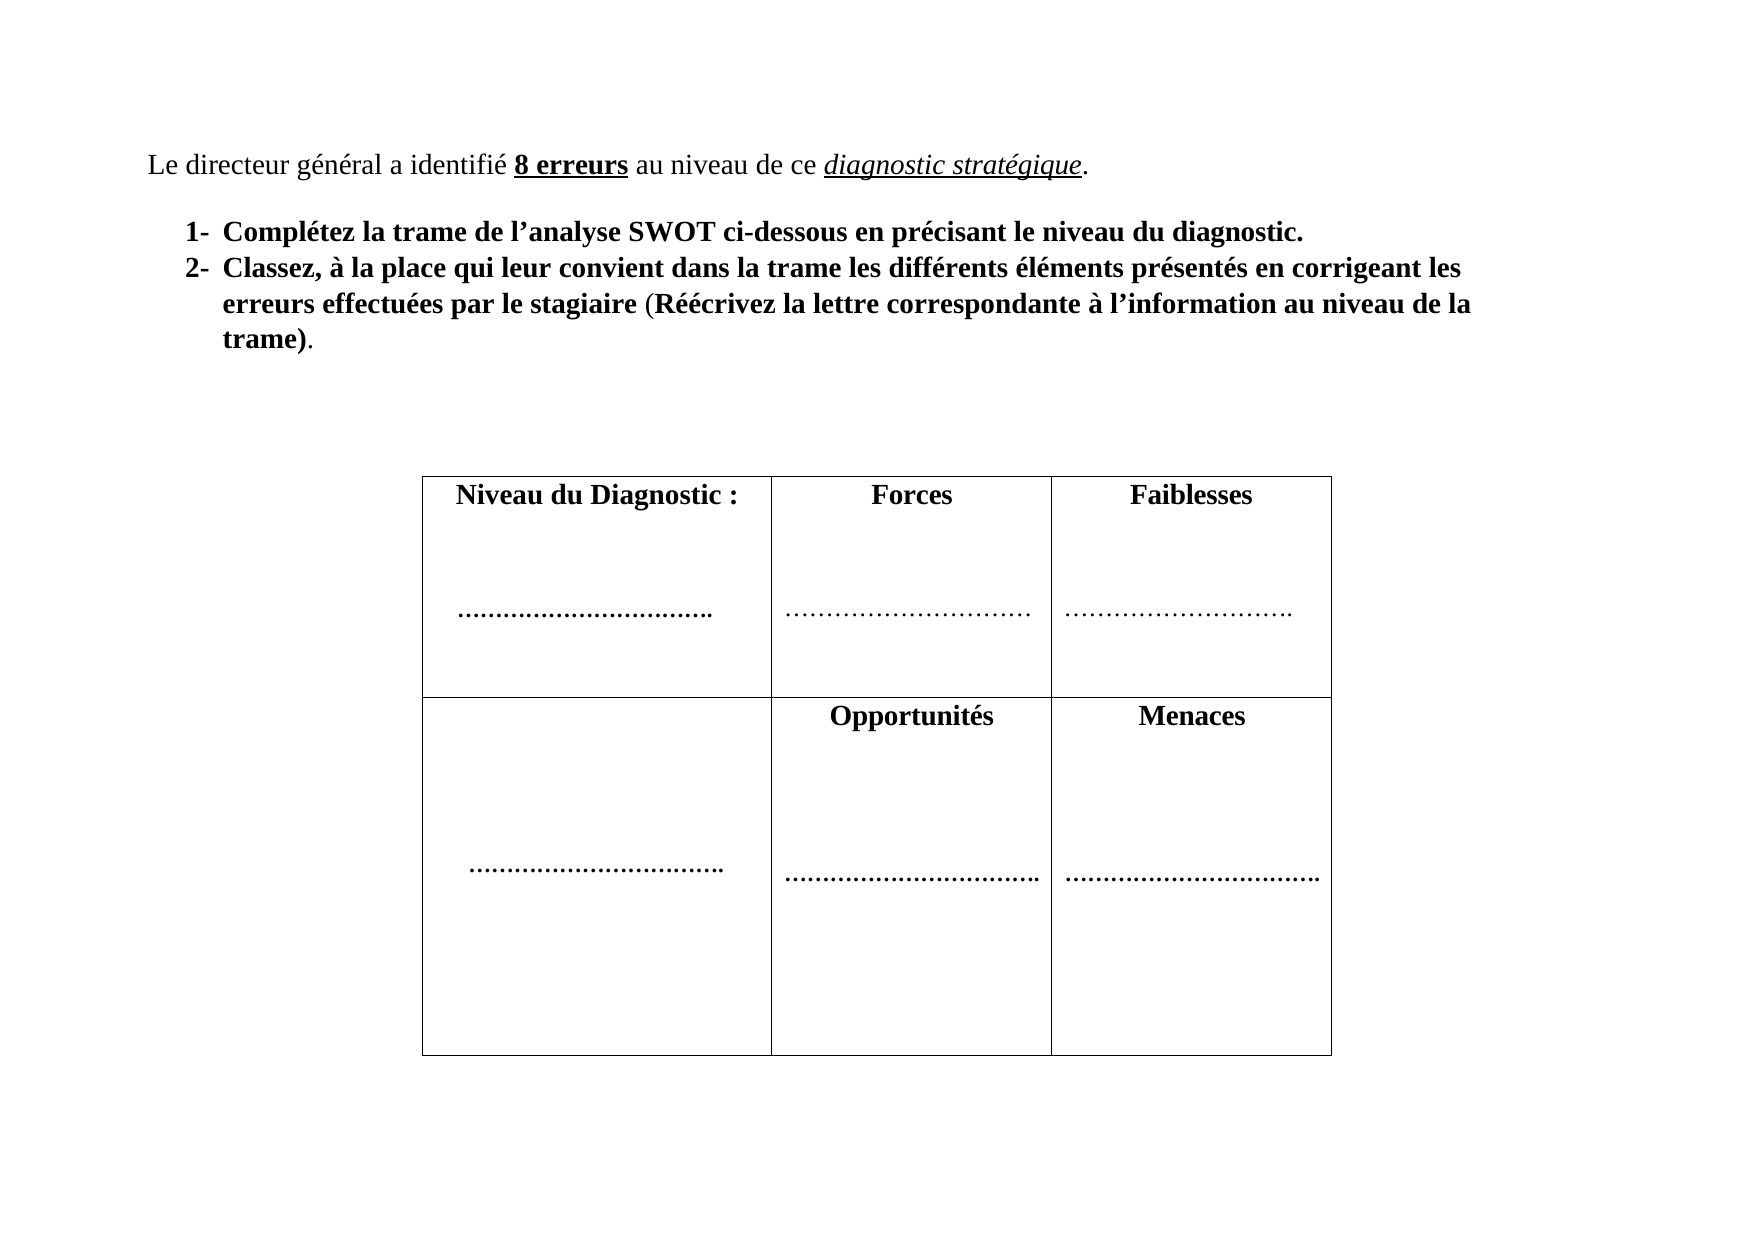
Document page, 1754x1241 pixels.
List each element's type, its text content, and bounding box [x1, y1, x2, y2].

table_cell ……………………………. [423, 698, 771, 1055]
table_header Faiblesses ………………………. [1052, 477, 1331, 697]
list Complétez la trame de l’analyse SWOT ci-dessous en précisant le niveau du diagnostic. [185, 214, 1600, 248]
list Classez, à la place qui leur convient dans la trame les différents éléments présentés en corrigeant les erreurs effectuées par le stagiaire (Réécrivez la lettre correspondante à l’information au niveau de la trame). [185, 250, 1560, 355]
table_header Niveau du Diagnostic : ……………………………. [423, 477, 771, 697]
text Le directeur général a identifié 8 erreurs au niveau de ce diagnostic stratégique. [147, 147, 1600, 180]
table_header Forces ………………………… [772, 477, 1051, 697]
table_cell Opportunités ……………………………. [772, 698, 1051, 1055]
table_cell Menaces ……………………………. [1052, 698, 1331, 1055]
